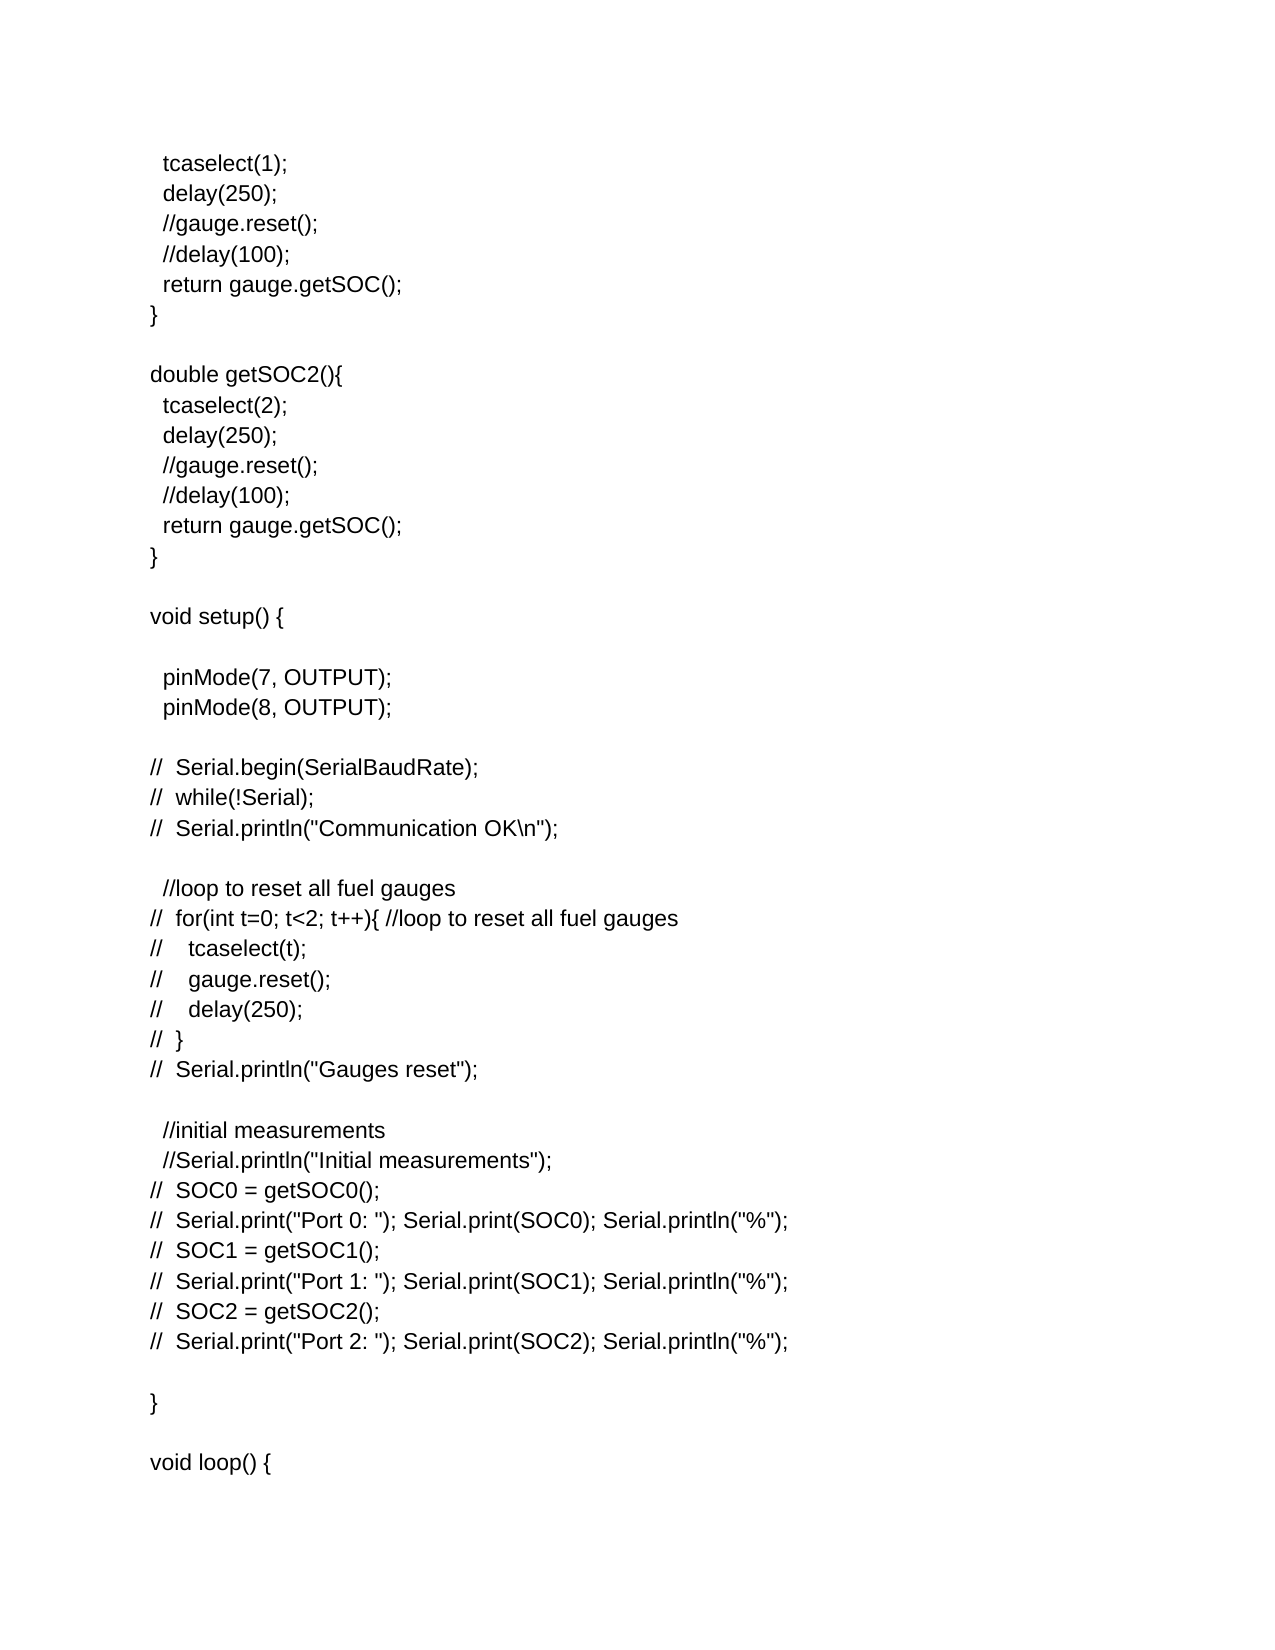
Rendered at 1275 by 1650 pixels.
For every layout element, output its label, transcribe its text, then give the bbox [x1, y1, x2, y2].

text // while(!Serial); [150, 784, 1125, 811]
text // Serial.begin(SerialBaudRate); [150, 754, 1125, 781]
text void loop() { [150, 1449, 1125, 1475]
text //gauge.reset(); [150, 210, 1125, 237]
text // for(int t=0; t<2; t++){ //loop to reset all fuel gauges [150, 905, 1125, 932]
text // Serial.print("Port 2: "); Serial.print(SOC2); Serial.println("%"); [150, 1328, 1125, 1354]
text // Serial.print("Port 1: "); Serial.print(SOC1); Serial.println("%"); [150, 1268, 1125, 1294]
text //initial measurements [150, 1117, 1125, 1143]
text void setup() { [150, 603, 1125, 629]
text //delay(100); [150, 241, 1125, 267]
text //loop to reset all fuel gauges [150, 875, 1125, 901]
text // SOC2 = getSOC2(); [150, 1298, 1125, 1324]
text // Serial.println("Gauges reset"); [150, 1056, 1125, 1083]
text //delay(100); [150, 482, 1125, 509]
text double getSOC2(){ [150, 361, 1125, 388]
text pinMode(8, OUTPUT); [150, 694, 1125, 720]
text // } [150, 1026, 1125, 1052]
text } [150, 543, 1125, 569]
text delay(250); [150, 422, 1125, 448]
text // SOC1 = getSOC1(); [150, 1237, 1125, 1264]
text } [150, 301, 1125, 327]
text } [150, 1388, 1125, 1415]
text // gauge.reset(); [150, 966, 1125, 992]
text // Serial.print("Port 0: "); Serial.print(SOC0); Serial.println("%"); [150, 1207, 1125, 1234]
text // Serial.println("Communication OK\n"); [150, 814, 1125, 841]
text delay(250); [150, 180, 1125, 207]
text tcaselect(2); [150, 392, 1125, 418]
text // delay(250); [150, 996, 1125, 1022]
text return gauge.getSOC(); [150, 271, 1125, 297]
text //gauge.reset(); [150, 452, 1125, 478]
text pinMode(7, OUTPUT); [150, 663, 1125, 690]
text // tcaselect(t); [150, 935, 1125, 962]
text return gauge.getSOC(); [150, 512, 1125, 539]
text tcaselect(1); [150, 150, 1125, 176]
text //Serial.println("Initial measurements"); [150, 1147, 1125, 1173]
text // SOC0 = getSOC0(); [150, 1177, 1125, 1203]
